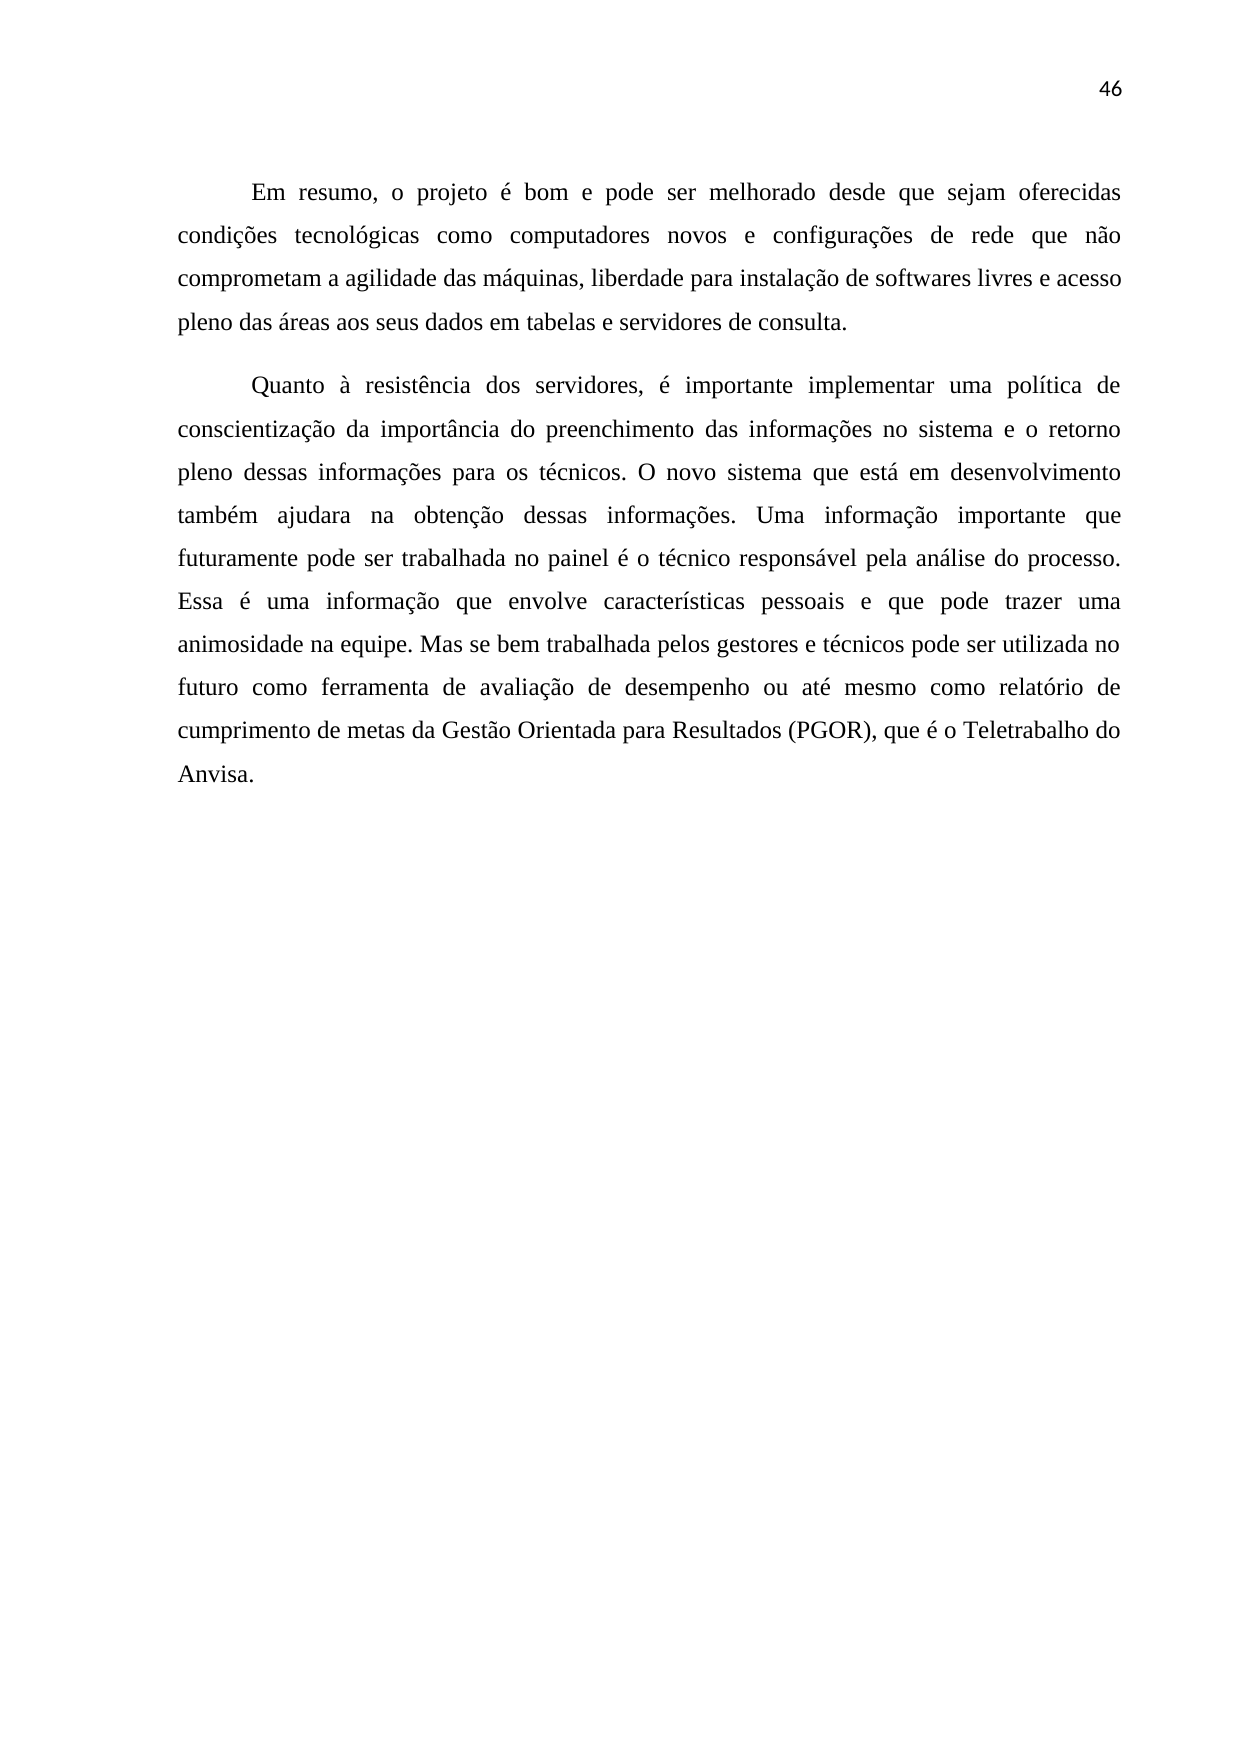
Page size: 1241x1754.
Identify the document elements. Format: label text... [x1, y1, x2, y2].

text Quanto à resistência dos servidores, é importante implementar uma política de conscientização da importância do preenchimento das informações no sistema e o retorno pleno dessas informações para os técnicos. O novo sistema que está em desenvolvimento também ajudara na obtenção dessas informações. Uma informação importante que futuramente pode ser trabalhada no painel é o técnico responsável pela análise do processo. Essa é uma informação que envolve características pessoais e que pode trazer uma animosidade na equipe. Mas se bem trabalhada pelos gestores e técnicos pode ser utilizada no futuro como ferramenta de avaliação de desempenho ou até mesmo como relatório de cumprimento de metas da Gestão Orientada para Resultados (PGOR), que é o Teletrabalho do Anvisa. [177, 371, 1122, 787]
text Em resumo, o projeto é bom e pode ser melhorado desde que sejam oferecidas condições tecnológicas como computadores novos e configurações de rede que não comprometam a agilidade das máquinas, liberdade para instalação de softwares livres e acesso pleno das áreas aos seus dados em tabelas e servidores de consulta. [177, 177, 1122, 335]
